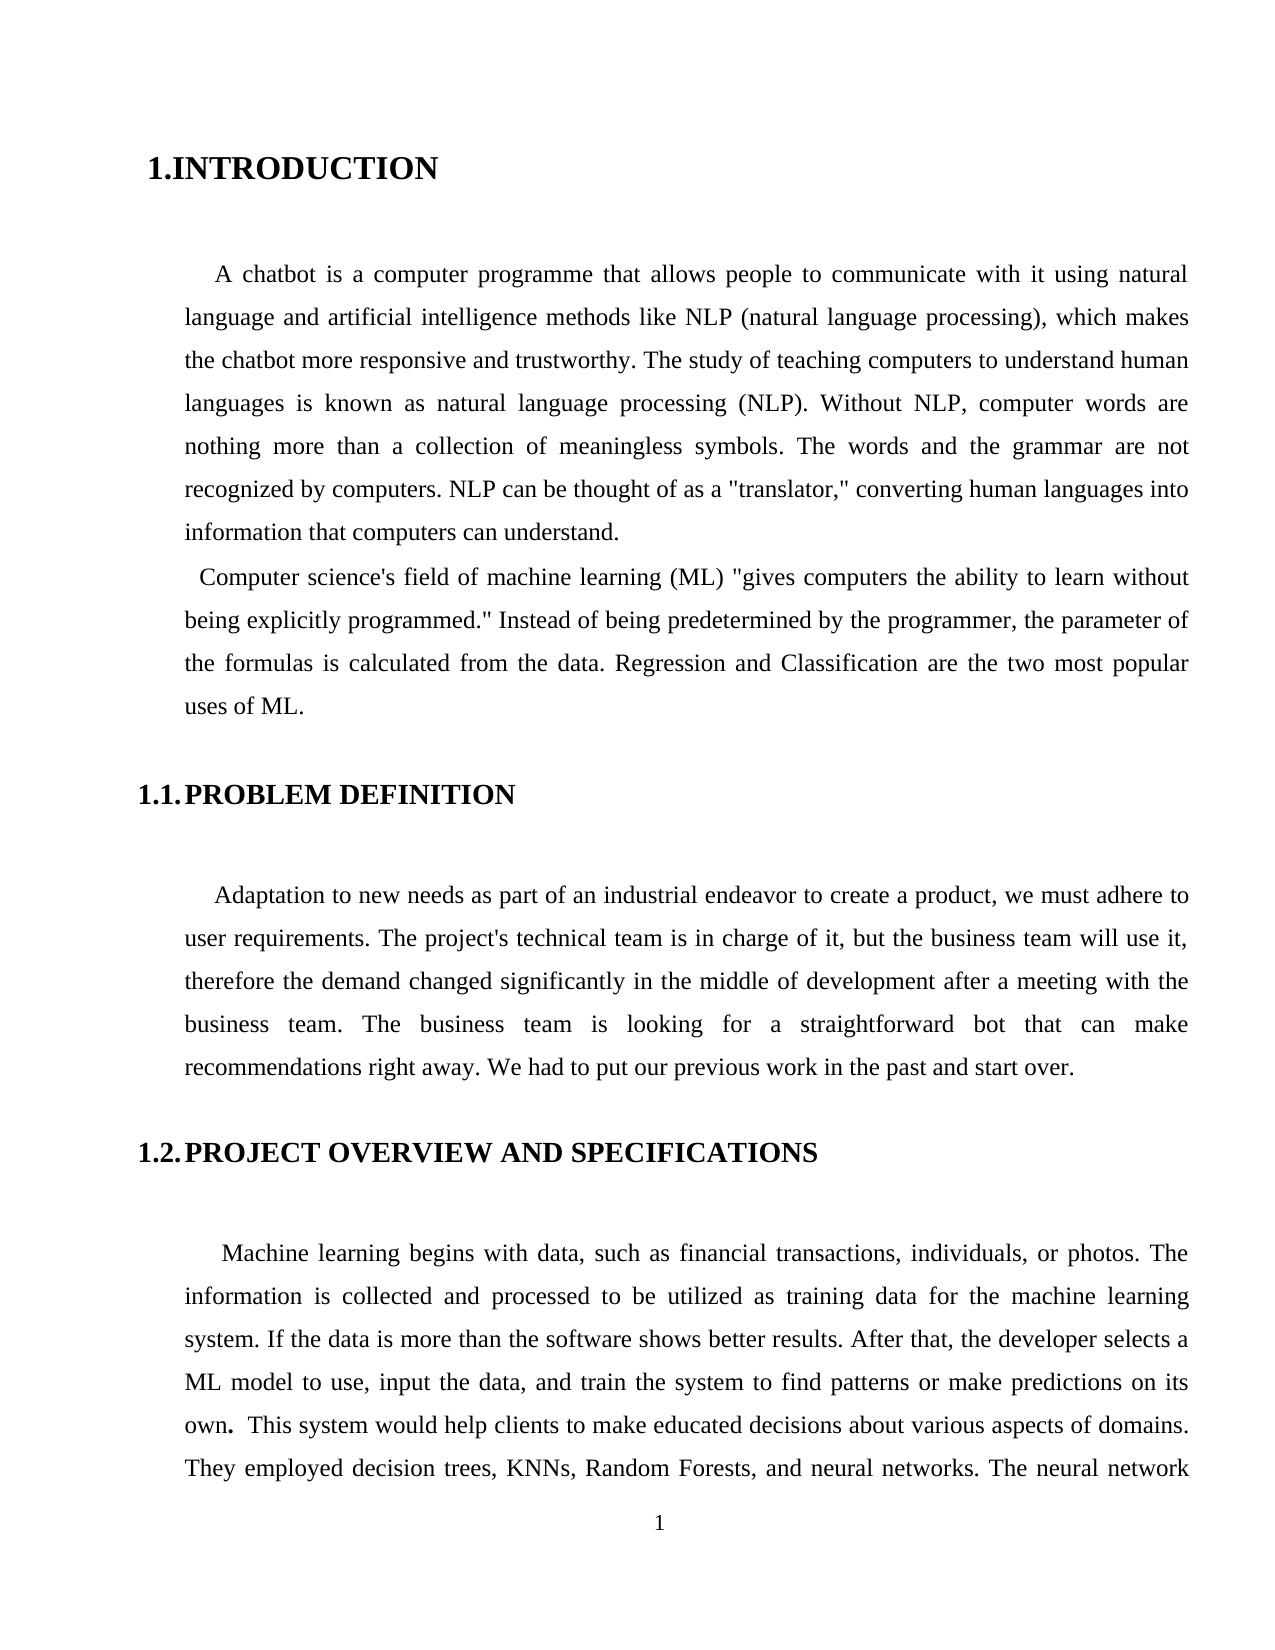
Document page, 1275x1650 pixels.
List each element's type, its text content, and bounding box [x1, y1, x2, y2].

subtitle PROJECT OVERVIEW AND SPECIFICATIONS [137, 1135, 1237, 1169]
subtitle 1.INTRODUCTION [147, 148, 1237, 186]
text Computer science's field of machine learning (ML) "gives computers the ability to learn without being explicitly programmed." Instead of being predetermined by the programmer, the parameter of the formulas is calculated from the data. Regression and Classification are the two most popular uses of ML. [184, 562, 1190, 720]
list PROBLEM DEFINITION [137, 777, 1237, 811]
text Adaptation to new needs as part of an industrial endeavor to create a product, we must adhere to user requirements. The project's technical team is in charge of it, but the business team will use it, therefore the demand changed significantly in the middle of development after a meeting with the business team. The business team is looking for a straightforward bot that can make recommendations right away. We had to put our previous work in the past and start over. [184, 880, 1190, 1081]
text A chatbot is a computer programme that allows people to communicate with it using natural language and artificial intelligence methods like NLP (natural language processing), which makes the chatbot more responsive and trustworthy. The study of teaching computers to understand human languages is known as natural language processing (NLP). Without NLP, computer words are nothing more than a collection of meaningless symbols. The words and the grammar are not recognized by computers. NLP can be thought of as a "translator," converting human languages into information that computers can understand. [184, 259, 1190, 546]
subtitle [184, 1238, 1190, 1482]
